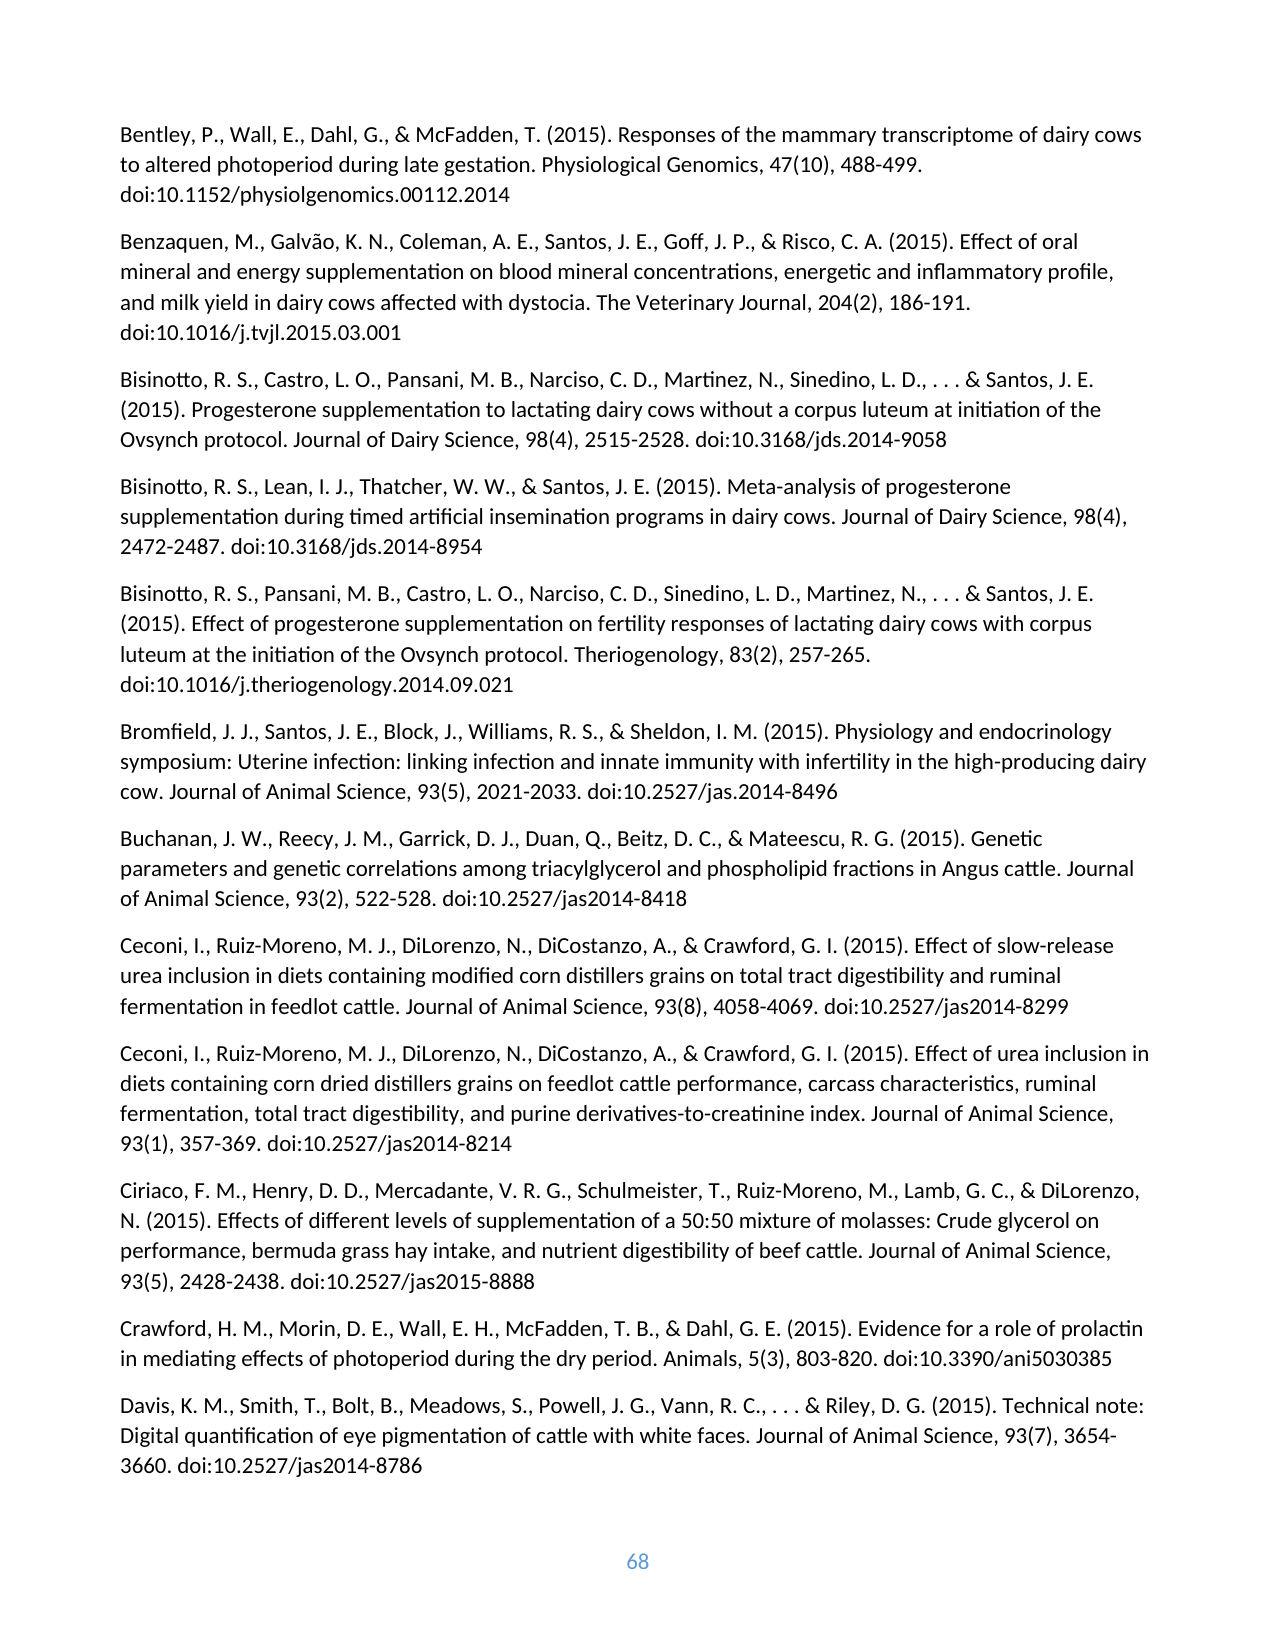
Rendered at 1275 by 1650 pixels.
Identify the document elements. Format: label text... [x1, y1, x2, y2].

text Bentley, P., Wall, E., Dahl, G., & McFadden, T. (2015). Responses of the mammary transcriptome of dairy cows to altered photoperiod during late gestation. Physiological Genomics, 47(10), 488-499. doi:10.1152/physiolgenomics.00112.2014 [120, 120, 1155, 208]
text Ceconi, I., Ruiz-Moreno, M. J., DiLorenzo, N., DiCostanzo, A., & Crawford, G. I. (2015). Effect of slow-release urea inclusion in diets containing modified corn distillers grains on total tract digestibility and ruminal fermentation in feedlot cattle. Journal of Animal Science, 93(8), 4058-4069. doi:10.2527/jas2014-8299 [120, 931, 1155, 1020]
text Bisinotto, R. S., Lean, I. J., Thatcher, W. W., & Santos, J. E. (2015). Meta-analysis of progesterone supplementation during timed artificial insemination programs in dairy cows. Journal of Dairy Science, 98(4), 2472-2487. doi:10.3168/jds.2014-8954 [120, 472, 1155, 561]
text Ciriaco, F. M., Henry, D. D., Mercadante, V. R. G., Schulmeister, T., Ruiz-Moreno, M., Lamb, G. C., & DiLorenzo, N. (2015). Effects of different levels of supplementation of a 50:50 mixture of molasses: Crude glycerol on performance, bermuda grass hay intake, and nutrient digestibility of beef cattle. Journal of Animal Science, 93(5), 2428-2438. doi:10.2527/jas2015-8888 [120, 1176, 1155, 1295]
text Crawford, H. M., Morin, D. E., Wall, E. H., McFadden, T. B., & Dahl, G. E. (2015). Evidence for a role of prolactin in mediating effects of photoperiod during the dry period. Animals, 5(3), 803-820. doi:10.3390/ani5030385 [120, 1314, 1155, 1372]
text Davis, K. M., Smith, T., Bolt, B., Meadows, S., Powell, J. G., Vann, R. C., . . . & Riley, D. G. (2015). Technical note: Digital quantification of eye pigmentation of cattle with white faces. Journal of Animal Science, 93(7), 3654-3660. doi:10.2527/jas2014-8786 [120, 1391, 1155, 1479]
text Bisinotto, R. S., Pansani, M. B., Castro, L. O., Narciso, C. D., Sinedino, L. D., Martinez, N., . . . & Santos, J. E. (2015). Effect of progesterone supplementation on fertility responses of lactating dairy cows with corpus luteum at the initiation of the Ovsynch protocol. Theriogenology, 83(2), 257-265. doi:10.1016/j.theriogenology.2014.09.021 [120, 579, 1155, 698]
text Ceconi, I., Ruiz-Moreno, M. J., DiLorenzo, N., DiCostanzo, A., & Crawford, G. I. (2015). Effect of urea inclusion in diets containing corn dried distillers grains on feedlot cattle performance, carcass characteristics, ruminal fermentation, total tract digestibility, and purine derivatives-to-creatinine index. Journal of Animal Science, 93(1), 357-369. doi:10.2527/jas2014-8214 [120, 1039, 1155, 1157]
text Benzaquen, M., Galvão, K. N., Coleman, A. E., Santos, J. E., Goff, J. P., & Risco, C. A. (2015). Effect of oral mineral and energy supplementation on blood mineral concentrations, energetic and inflammatory profile, and milk yield in dairy cows affected with dystocia. The Veterinary Journal, 204(2), 186-191. doi:10.1016/j.tvjl.2015.03.001 [120, 227, 1155, 346]
text Bromfield, J. J., Santos, J. E., Block, J., Williams, R. S., & Sheldon, I. M. (2015). Physiology and endocrinology symposium: Uterine infection: linking infection and innate immunity with infertility in the high-producing dairy cow. Journal of Animal Science, 93(5), 2021-2033. doi:10.2527/jas.2014-8496 [120, 717, 1155, 805]
text Bisinotto, R. S., Castro, L. O., Pansani, M. B., Narciso, C. D., Martinez, N., Sinedino, L. D., . . . & Santos, J. E. (2015). Progesterone supplementation to lactating dairy cows without a corpus luteum at initiation of the Ovsynch protocol. Journal of Dairy Science, 98(4), 2515-2528. doi:10.3168/jds.2014-9058 [120, 365, 1155, 453]
text Buchanan, J. W., Reecy, J. M., Garrick, D. J., Duan, Q., Beitz, D. C., & Mateescu, R. G. (2015). Genetic parameters and genetic correlations among triacylglycerol and phospholipid fractions in Angus cattle. Journal of Animal Science, 93(2), 522-528. doi:10.2527/jas2014-8418 [120, 824, 1155, 913]
